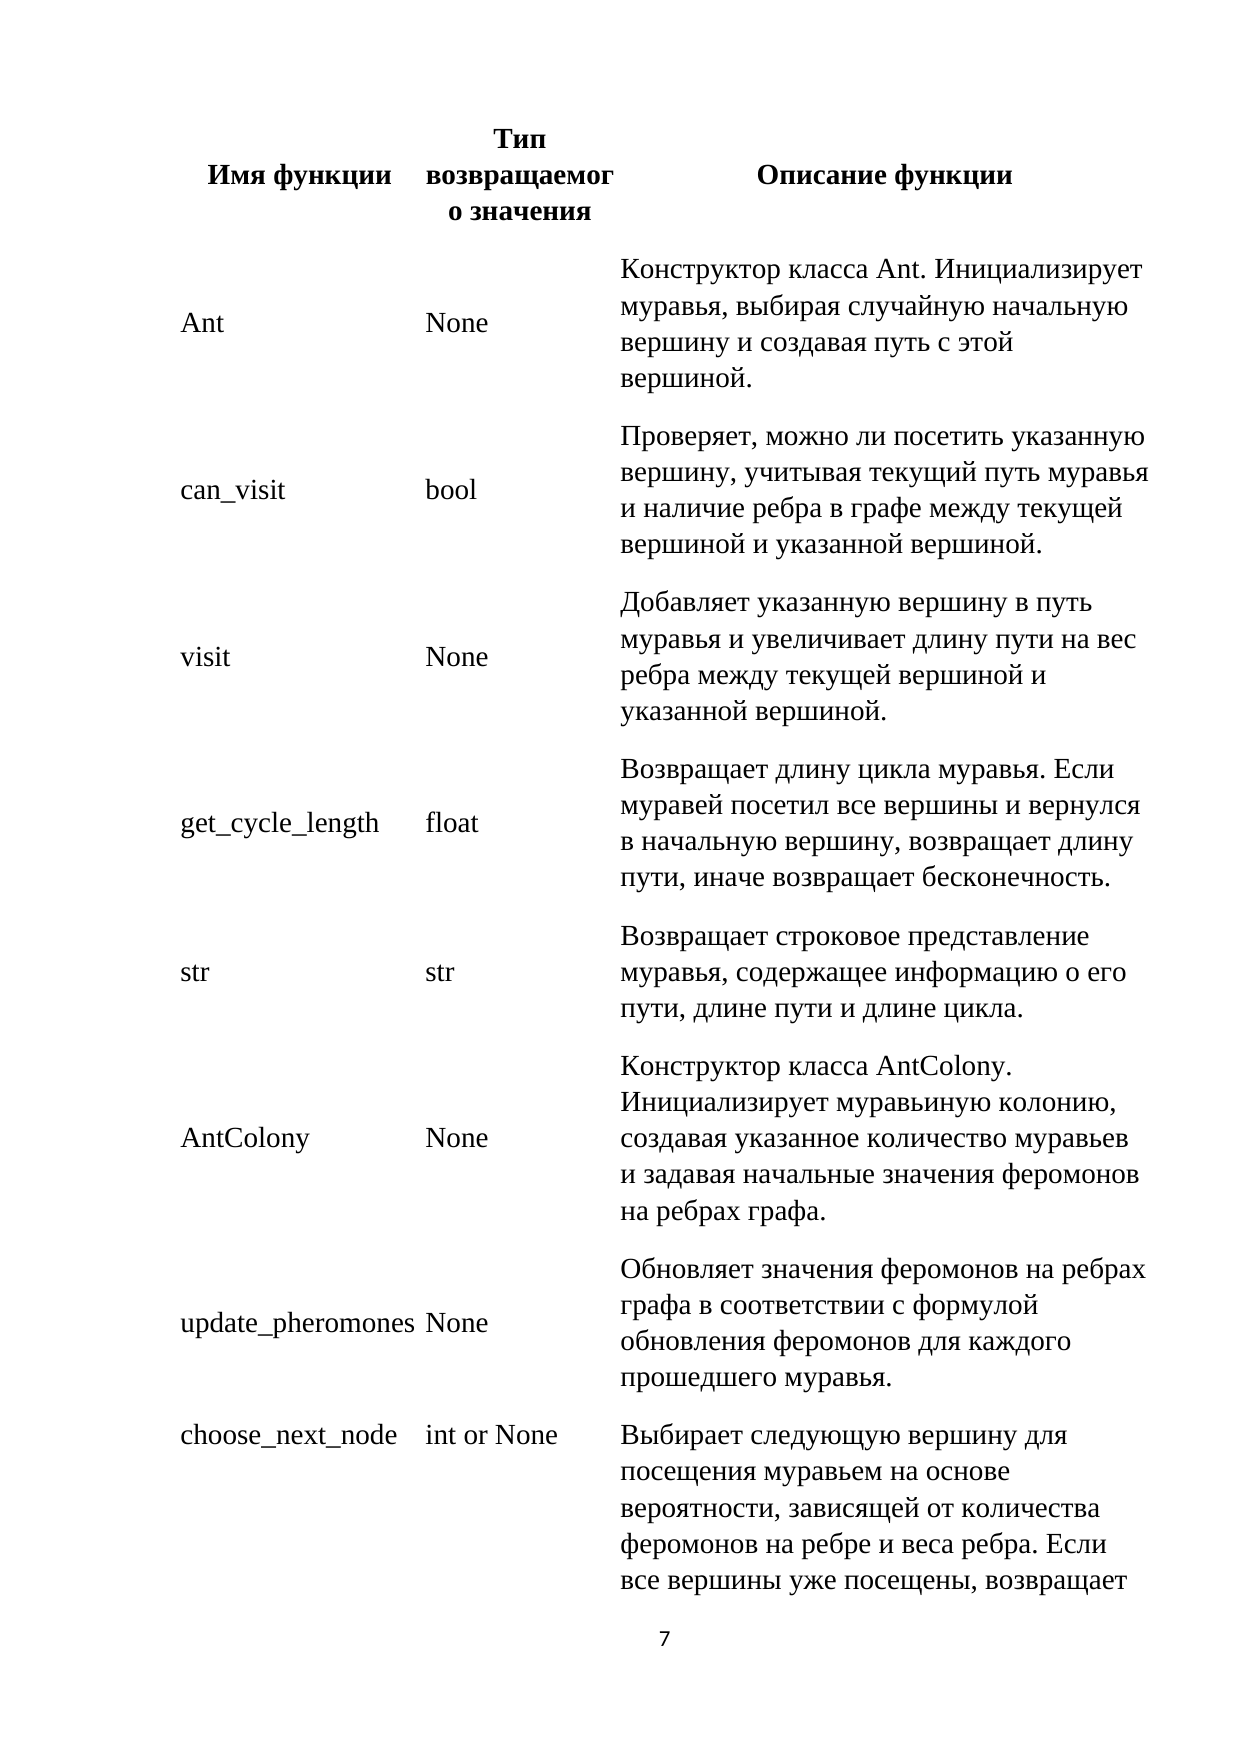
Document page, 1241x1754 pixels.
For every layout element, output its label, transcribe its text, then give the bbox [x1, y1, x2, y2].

table_cell Конструктор класса Ant. Инициализирует муравья, выбирая случайную начальную вершину и создавая путь с этой вершиной. [617, 249, 1152, 415]
table_cell get_cycle_length [177, 748, 422, 915]
table_cell Добавляет указанную вершину в путь муравья и увеличивает длину пути на вес ребра между текущей вершиной и указанной вершиной. [617, 582, 1152, 748]
table_cell None [422, 1248, 617, 1414]
table_header Тип возвращаемого значения [422, 118, 617, 248]
table_header Описание функции [617, 118, 1152, 248]
table_cell choose_next_node [177, 1415, 422, 1598]
table_cell visit [177, 582, 422, 748]
table_cell Проверяет, можно ли посетить указанную вершину, учитывая текущий путь муравья и наличие ребра в графе между текущей вершиной и указанной вершиной. [617, 415, 1152, 582]
table_cell None [422, 249, 617, 415]
table_cell can_visit [177, 415, 422, 582]
table_cell None [422, 1045, 617, 1248]
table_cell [617, 1415, 1152, 1598]
table_cell AntColony [177, 1045, 422, 1248]
table_cell str [177, 915, 422, 1045]
table_cell int or None [422, 1415, 617, 1598]
table_cell str [422, 915, 617, 1045]
table_cell update_pheromones [177, 1248, 422, 1414]
table_cell Возвращает длину цикла муравья. Если муравей посетил все вершины и вернулся в начальную вершину, возвращает длину пути, иначе возвращает бесконечность. [617, 748, 1152, 915]
table_cell Возвращает строковое представление муравья, содержащее информацию о его пути, длине пути и длине цикла. [617, 915, 1152, 1045]
table_cell Обновляет значения феромонов на ребрах графа в соответствии с формулой обновления феромонов для каждого прошедшего муравья. [617, 1248, 1152, 1414]
table_cell None [422, 582, 617, 748]
table_header Имя функции [177, 118, 422, 248]
table_cell bool [422, 415, 617, 582]
table_cell Конструктор класса AntColony. Инициализирует муравьиную колонию, создавая указанное количество муравьев и задавая начальные значения феромонов на ребрах графа. [617, 1045, 1152, 1248]
table_cell Ant [177, 249, 422, 415]
table_cell float [422, 748, 617, 915]
